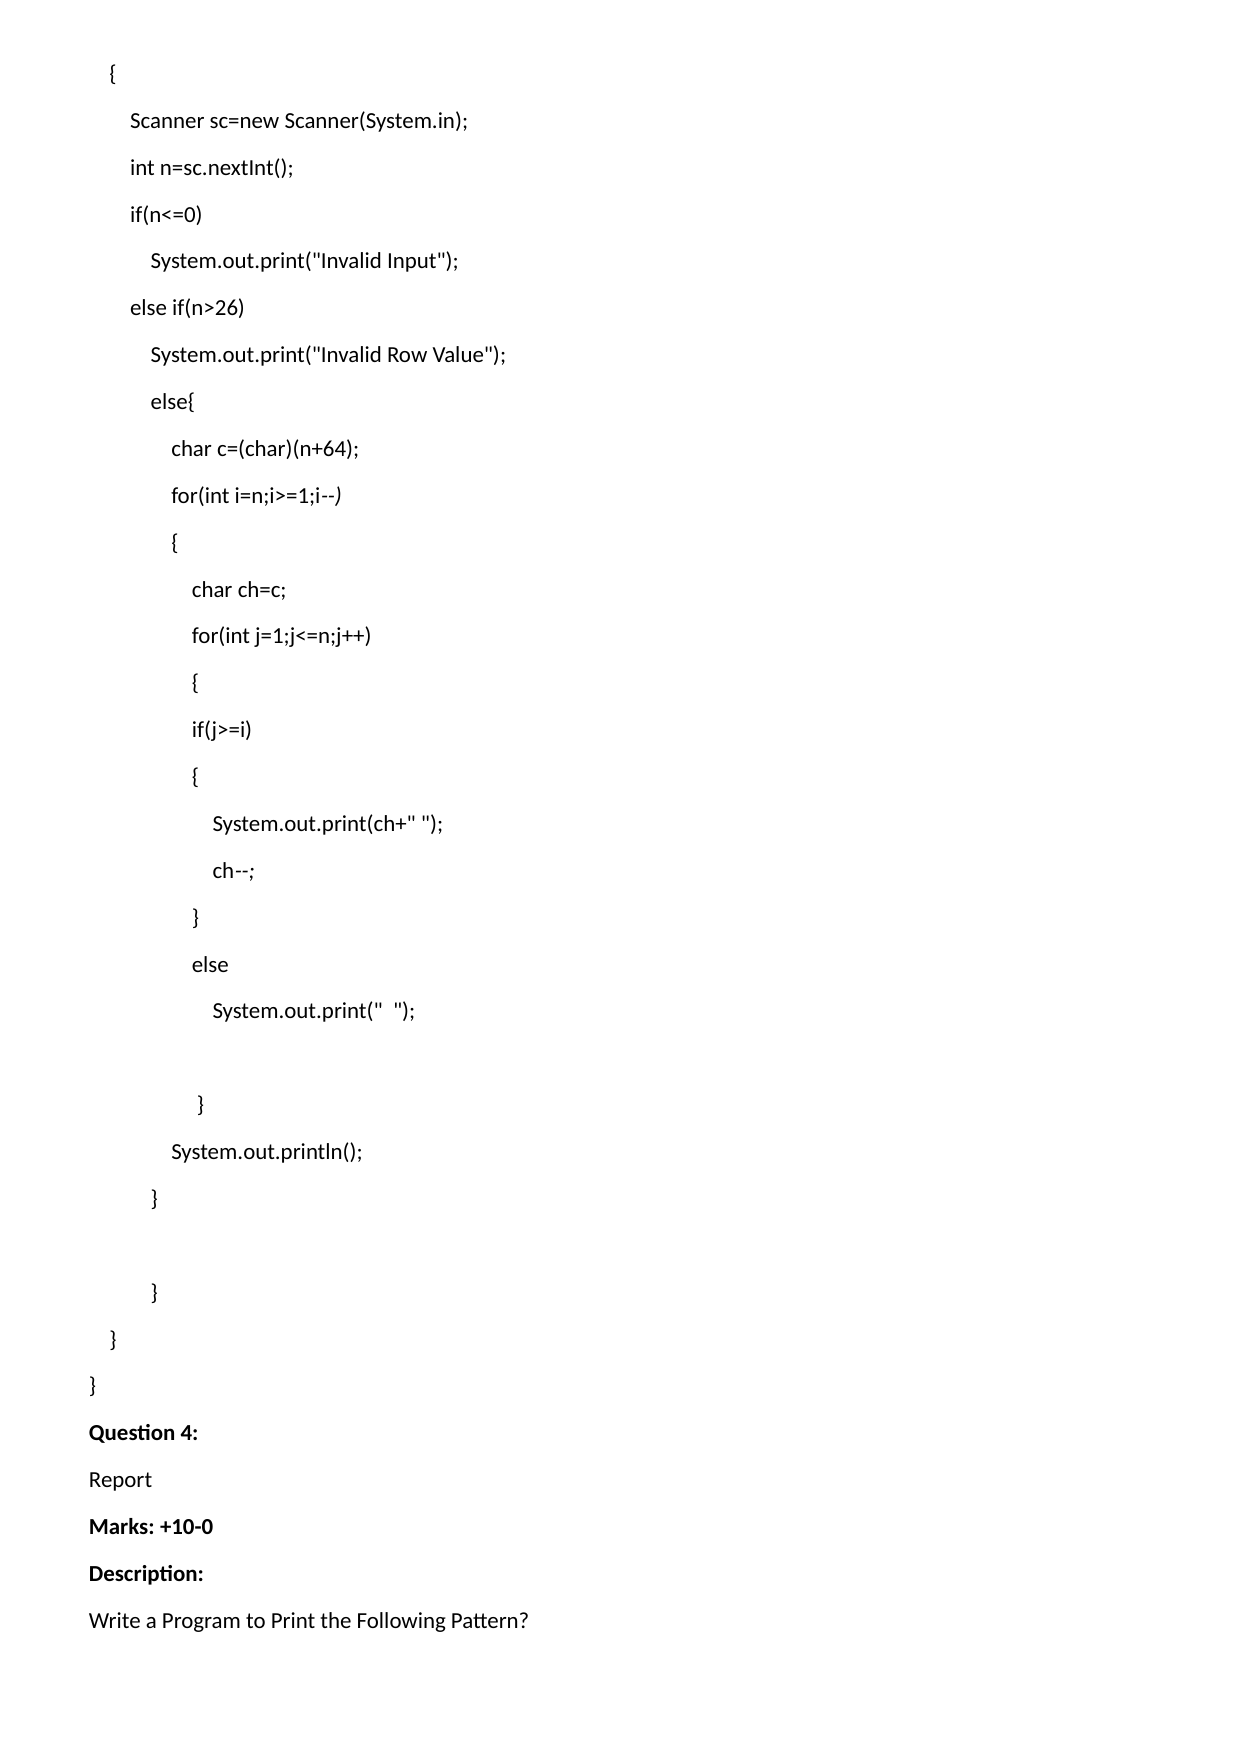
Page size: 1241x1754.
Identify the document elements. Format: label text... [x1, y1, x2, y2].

text { [89, 59, 1181, 87]
text Description: [89, 1559, 1181, 1587]
text if(n<=0) [89, 200, 1181, 228]
text if(j>=i) [89, 715, 1181, 743]
text { [89, 762, 1181, 790]
text else if(n>26) [89, 293, 1181, 321]
text char ch=c; [89, 575, 1181, 603]
text } [89, 1184, 1181, 1212]
text System.out.print("Invalid Input"); [89, 247, 1181, 274]
text for(int j=1;j<=n;j++) [89, 622, 1181, 649]
text Report [89, 1465, 1181, 1493]
text System.out.print(" "); [89, 997, 1181, 1024]
text else{ [89, 387, 1181, 415]
text System.out.print(ch+" "); [89, 809, 1181, 837]
text } [89, 1090, 1181, 1118]
text } [89, 903, 1181, 931]
text else [89, 950, 1181, 978]
text { [89, 668, 1181, 696]
text Write a Program to Print the Following Pattern? [89, 1606, 1181, 1634]
text int n=sc.nextInt(); [89, 153, 1181, 181]
text } [89, 1278, 1181, 1306]
text Scanner sc=new Scanner(System.in); [89, 106, 1181, 134]
text { [89, 528, 1181, 556]
text Question 4: [89, 1418, 1181, 1446]
text ch--; [89, 856, 1181, 884]
text } [89, 1372, 1181, 1399]
text char c=(char)(n+64); [89, 434, 1181, 462]
text System.out.println(); [89, 1137, 1181, 1165]
text System.out.print("Invalid Row Value"); [89, 340, 1181, 368]
text } [89, 1325, 1181, 1353]
text Marks: +10-0 [89, 1512, 1181, 1540]
text for(int i=n;i>=1;i--) [89, 481, 1181, 509]
